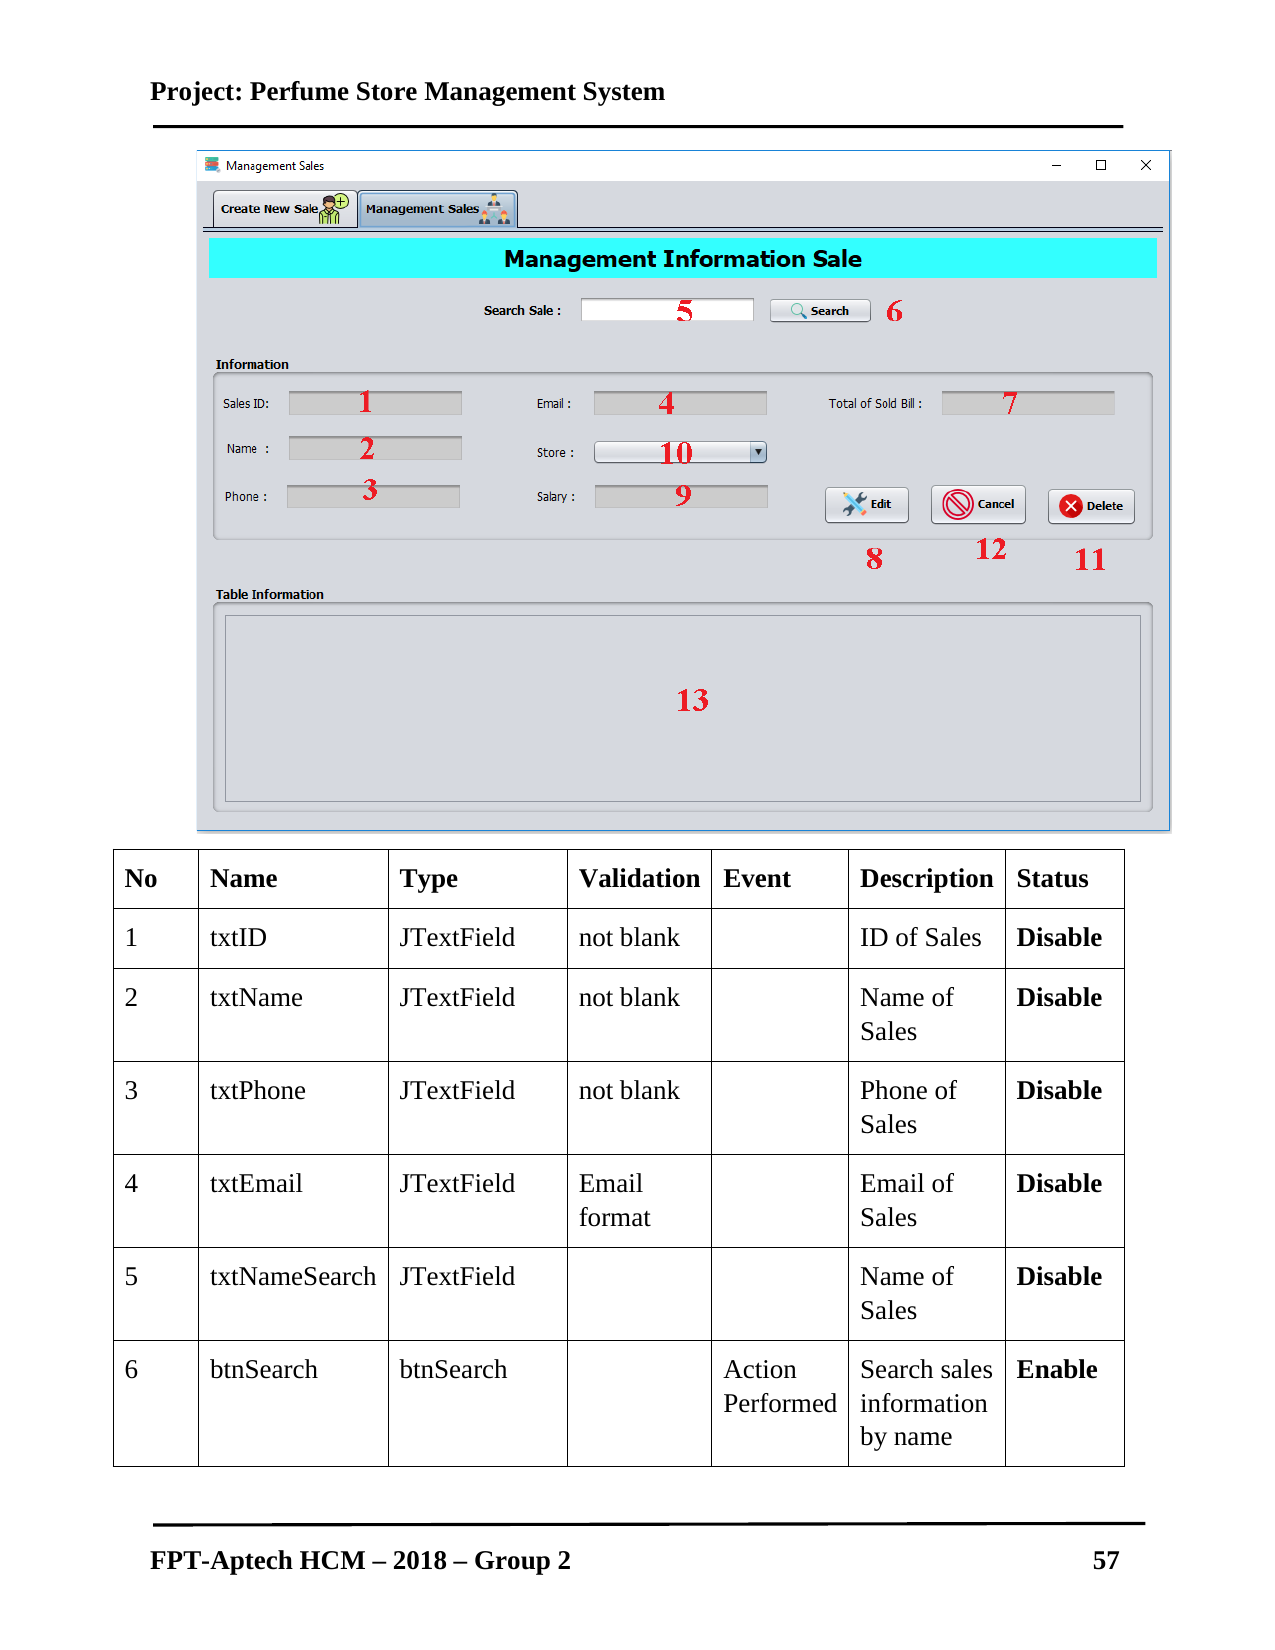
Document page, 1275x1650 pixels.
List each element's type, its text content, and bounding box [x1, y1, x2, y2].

table_cell Email format [568, 1155, 711, 1247]
table_cell txtPhone [199, 1062, 388, 1154]
table_cell [712, 1062, 848, 1154]
table_cell [712, 969, 848, 1061]
table_cell [712, 1248, 848, 1340]
table_cell Phone of Sales [849, 1062, 1005, 1154]
table_cell 1 [114, 909, 198, 968]
table_cell JTextField [389, 909, 567, 968]
table_cell Enable [1006, 1341, 1124, 1466]
table_cell [712, 909, 848, 968]
table_cell Name of Sales [849, 1248, 1005, 1340]
table_cell JTextField [389, 969, 567, 1061]
table_cell [568, 1248, 711, 1340]
table_header Status [1006, 850, 1124, 908]
table_cell Action Performed [712, 1341, 848, 1466]
picture [196, 150, 1172, 834]
table_cell btnSearch [199, 1341, 388, 1466]
table_cell txtName [199, 969, 388, 1061]
table_cell Disable [1006, 909, 1124, 968]
table_cell Disable [1006, 1062, 1124, 1154]
table_cell 4 [114, 1155, 198, 1247]
table_cell Search sales information by name [849, 1341, 1005, 1466]
table_cell 5 [114, 1248, 198, 1340]
table_cell btnSearch [389, 1341, 567, 1466]
table_cell Disable [1006, 1248, 1124, 1340]
table_header No [114, 850, 198, 908]
table_cell txtID [199, 909, 388, 968]
table_header Event [712, 850, 848, 908]
table_cell Disable [1006, 1155, 1124, 1247]
table_cell [568, 1341, 711, 1466]
table_cell Disable [1006, 969, 1124, 1061]
table_cell ID of Sales [849, 909, 1005, 968]
table_header Type [389, 850, 567, 908]
table_cell Email of Sales [849, 1155, 1005, 1247]
table_header Description [849, 850, 1005, 908]
table_cell not blank [568, 909, 711, 968]
table_cell JTextField [389, 1155, 567, 1247]
table_cell 6 [114, 1341, 198, 1466]
table_cell not blank [568, 969, 711, 1061]
table_cell 3 [114, 1062, 198, 1154]
table_header Validation [568, 850, 711, 908]
table_cell txtNameSearch [199, 1248, 388, 1340]
table_cell Name of Sales [849, 969, 1005, 1061]
table_cell txtEmail [199, 1155, 388, 1247]
table_cell [712, 1155, 848, 1247]
table_cell JTextField [389, 1062, 567, 1154]
table_cell JTextField [389, 1248, 567, 1340]
table_cell not blank [568, 1062, 711, 1154]
table_cell 2 [114, 969, 198, 1061]
table_header Name [199, 850, 388, 908]
